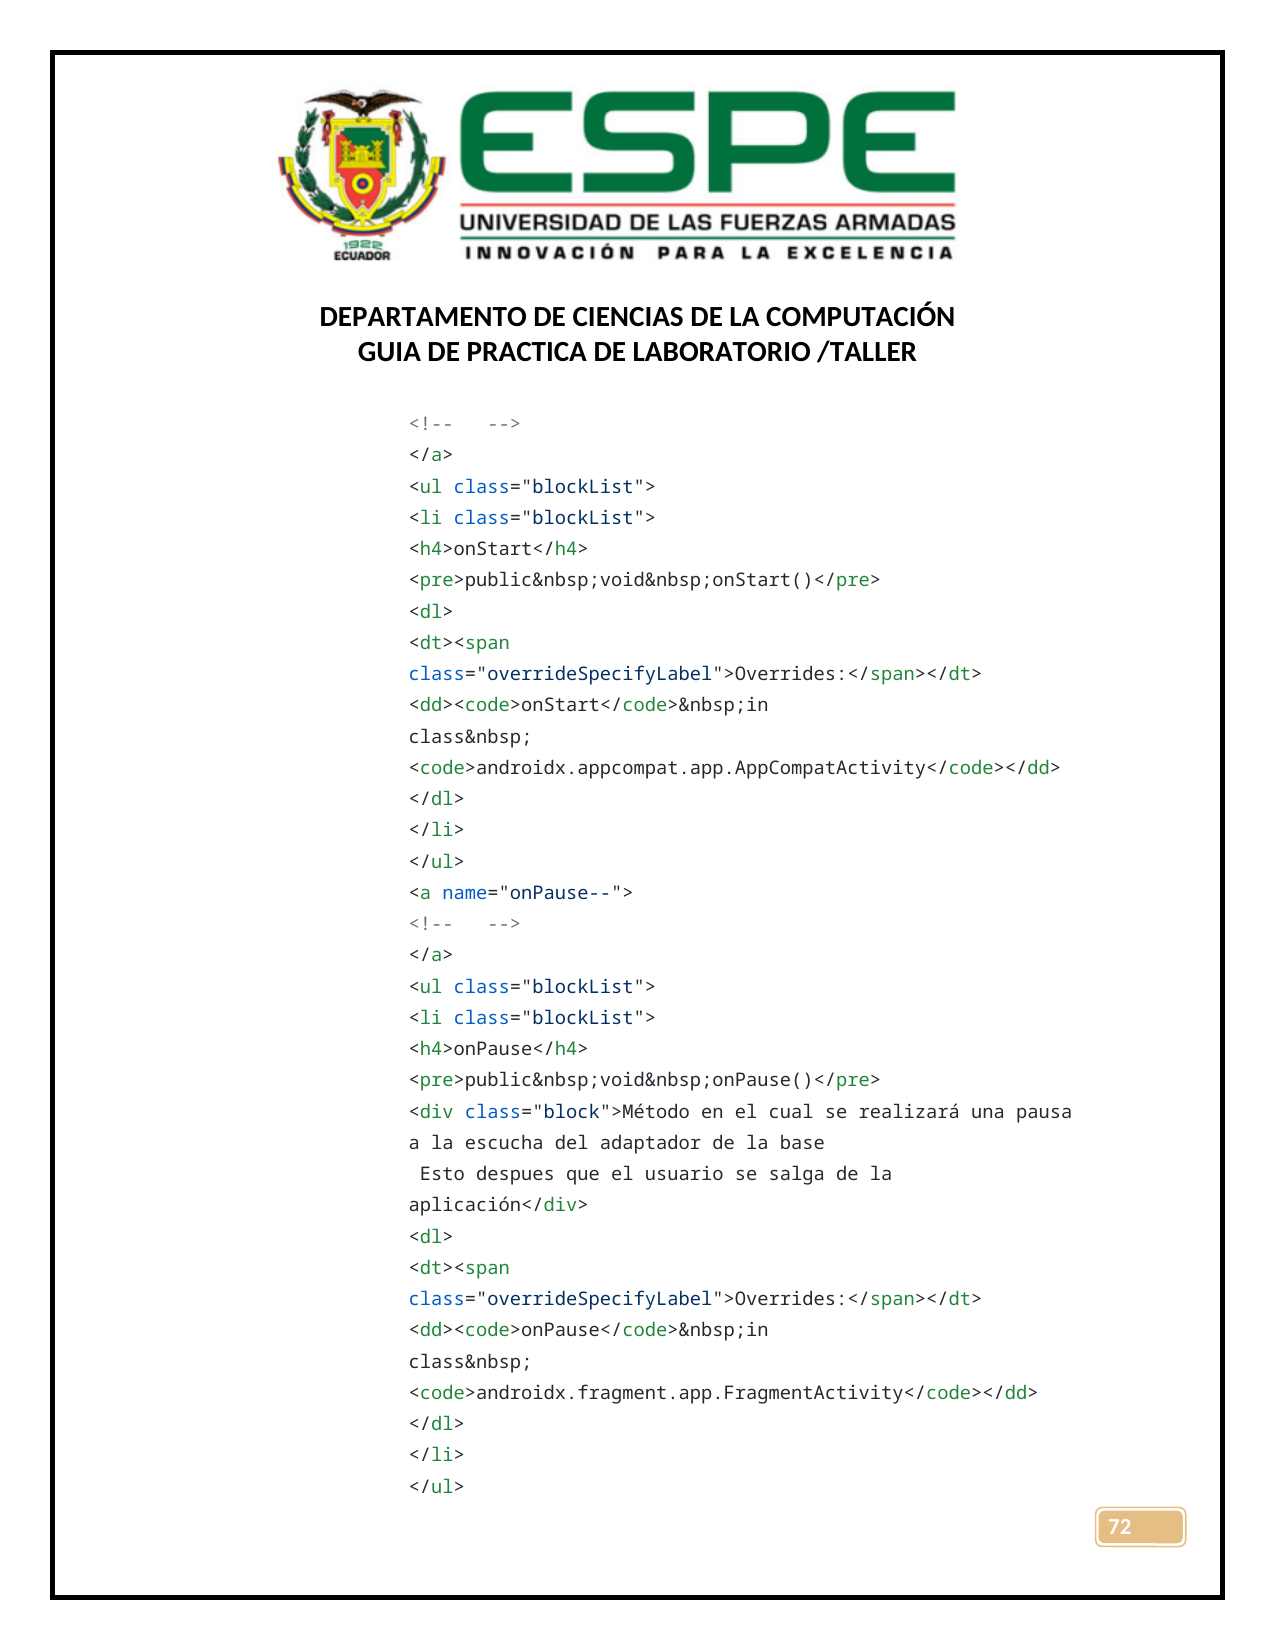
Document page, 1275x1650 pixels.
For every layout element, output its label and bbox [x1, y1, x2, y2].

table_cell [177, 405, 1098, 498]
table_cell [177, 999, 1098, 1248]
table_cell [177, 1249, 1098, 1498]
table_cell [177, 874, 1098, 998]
picture [254, 74, 972, 280]
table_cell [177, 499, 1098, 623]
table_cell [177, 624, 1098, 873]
